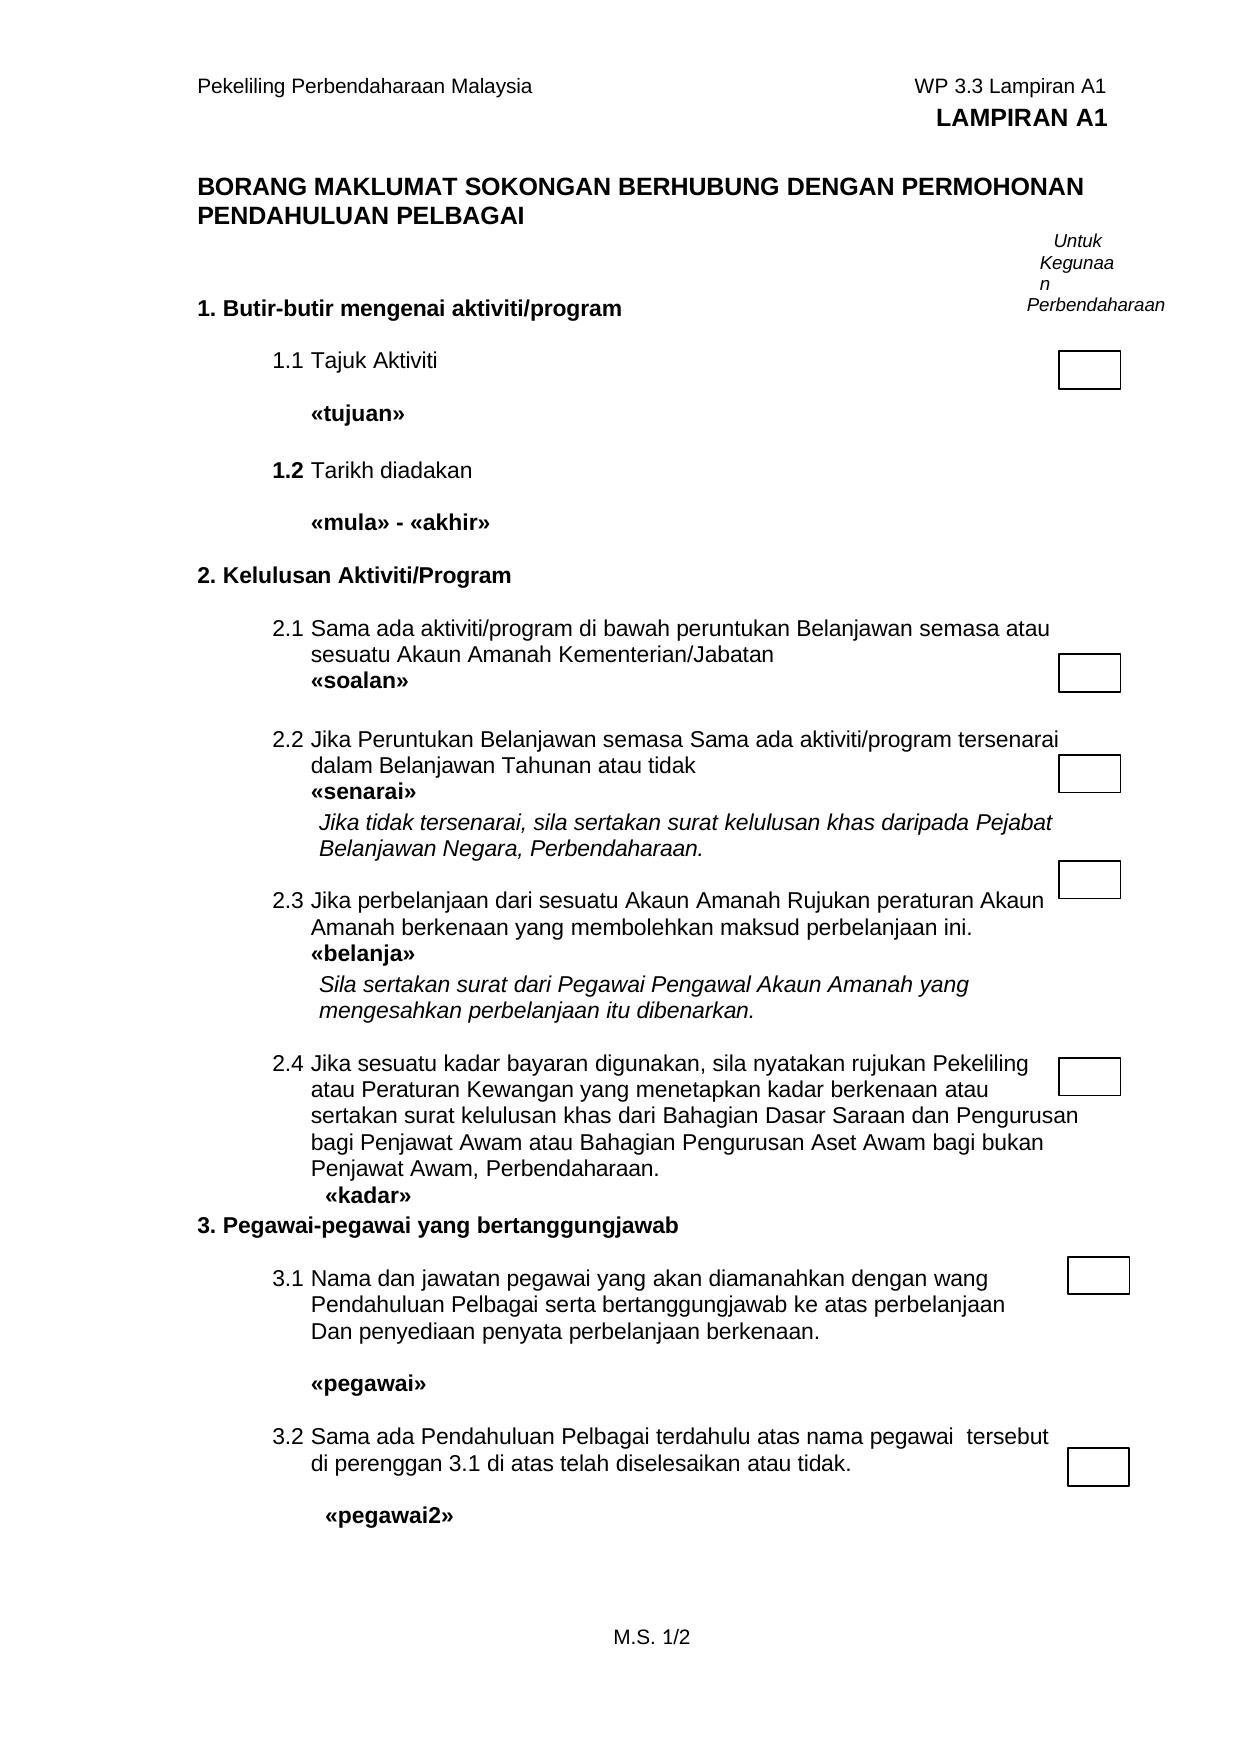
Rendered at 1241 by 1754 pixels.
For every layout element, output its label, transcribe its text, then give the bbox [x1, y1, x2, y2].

text «pegawai» [311, 1370, 1178, 1397]
list «tujuan» [283, 400, 979, 426]
list Pegawai-pegawai yang bertanggungjawab [197, 1212, 1178, 1238]
list Sama ada aktiviti/program di bawah peruntukan Belanjawan semasa atau sesuatu Akaun Amanah Kementerian/Jabatan [272, 614, 1058, 667]
list Butir-butir mengenai aktiviti/program [197, 294, 979, 321]
list «kadar» [283, 1182, 1178, 1208]
list Nama dan jawatan pegawai yang akan diamanahkan dengan wang Pendahuluan Pelbagai serta bertanggungjawab ke atas perbelanjaan Dan penyediaan penyata perbelanjaan berkenaan. [272, 1265, 1013, 1344]
list Jika perbelanjaan dari sesuatu Akaun Amanah Rujukan peraturan Akaun Amanah berkenaan yang membolehkan maksud perbelanjaan ini. [272, 887, 1050, 940]
list «senarai» [283, 778, 1178, 804]
text «pegawai2» [175, 1502, 1178, 1528]
list «belanja» [283, 940, 1178, 967]
list «soalan» [283, 667, 1178, 694]
list Sama ada Pendahuluan Pelbagai terdahulu atas nama pegawai tersebut di perenggan 3.1 di atas telah diselesaikan atau tidak. [272, 1423, 1050, 1476]
text Jika tidak tersenarai, sila sertakan surat kelulusan khas daripada Pejabat Belanjawan Negara, Perbendaharaan. [319, 808, 1166, 861]
subtitle BORANG MAKLUMAT SOKONGAN BERHUBUNG DENGAN PERMOHONAN PENDAHULUAN PELBAGAI [197, 172, 1166, 230]
text Untuk Kegunaan [1039, 230, 1126, 294]
list Tajuk Aktiviti [272, 348, 979, 400]
list Kelulusan Aktiviti/Program [197, 562, 979, 588]
list «mula» - «akhir» [311, 509, 979, 536]
list Tarikh diadakan [272, 457, 979, 483]
text Perbendaharaan [1027, 294, 1178, 316]
list Jika sesuatu kadar bayaran digunakan, sila nyatakan rujukan Pekeliling atau Peraturan Kewangan yang menetapkan kadar berkenaan atau sertakan surat kelulusan khas dari Bahagian Dasar Saraan dan Pengurusan bagi Penjawat Awam atau Bahagian Pengurusan Aset Awam bagi bukan Penjawat Awam, Perbendaharaan. [272, 1049, 1084, 1182]
list Jika Peruntukan Belanjawan semasa Sama ada aktiviti/program tersenarai dalam Belanjawan Tahunan atau tidak [272, 726, 1067, 778]
text Sila sertakan surat dari Pegawai Pengawal Akaun Amanah yang mengesahkan perbelanjaan itu dibenarkan. [319, 971, 974, 1023]
